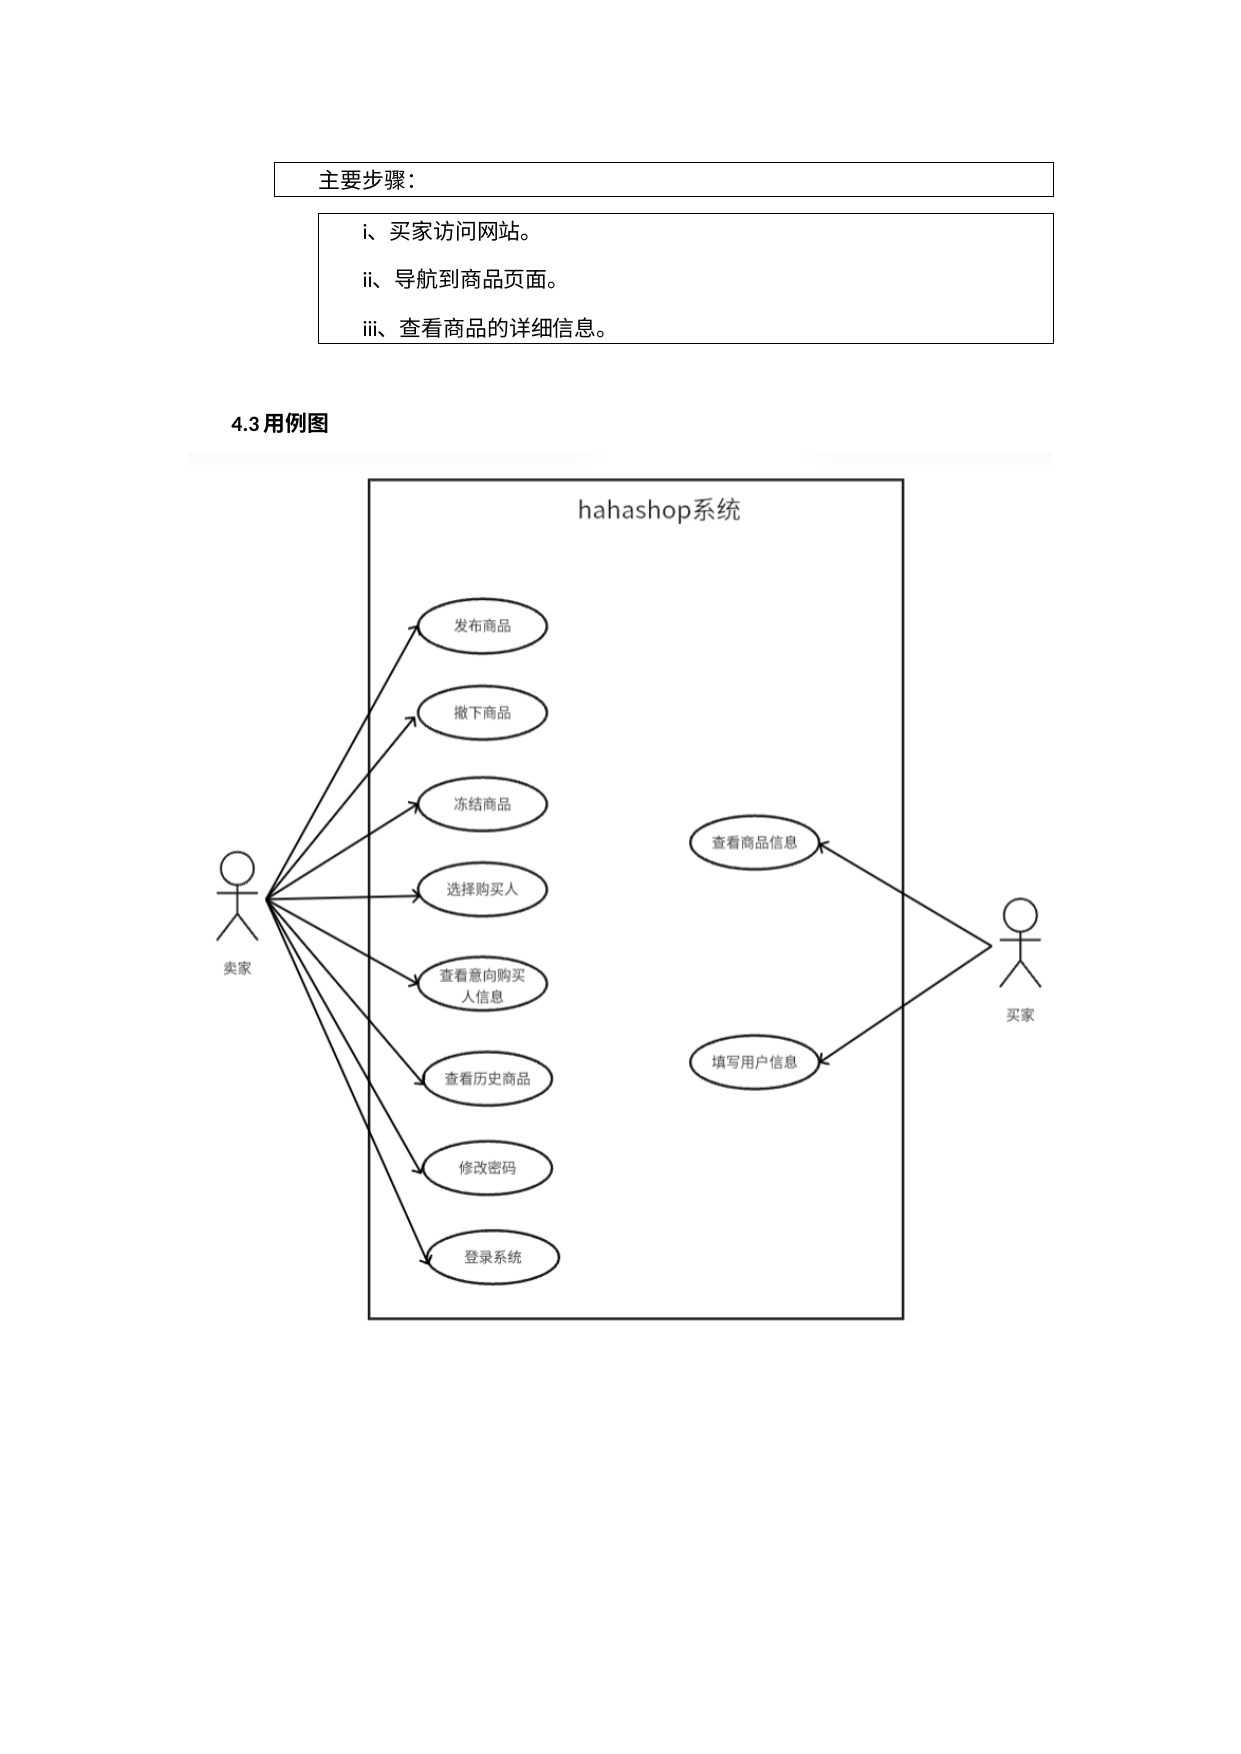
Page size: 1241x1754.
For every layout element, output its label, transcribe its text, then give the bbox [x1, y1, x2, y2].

text 主要步骤： [275, 163, 1053, 196]
list 导航到商品页面。 [319, 261, 1053, 294]
text 4.3用例图 [187, 405, 1053, 438]
picture [187, 453, 1053, 1331]
list 买家访问网站。 [319, 214, 1053, 246]
list 查看商品的详细信息。 [319, 309, 1053, 343]
